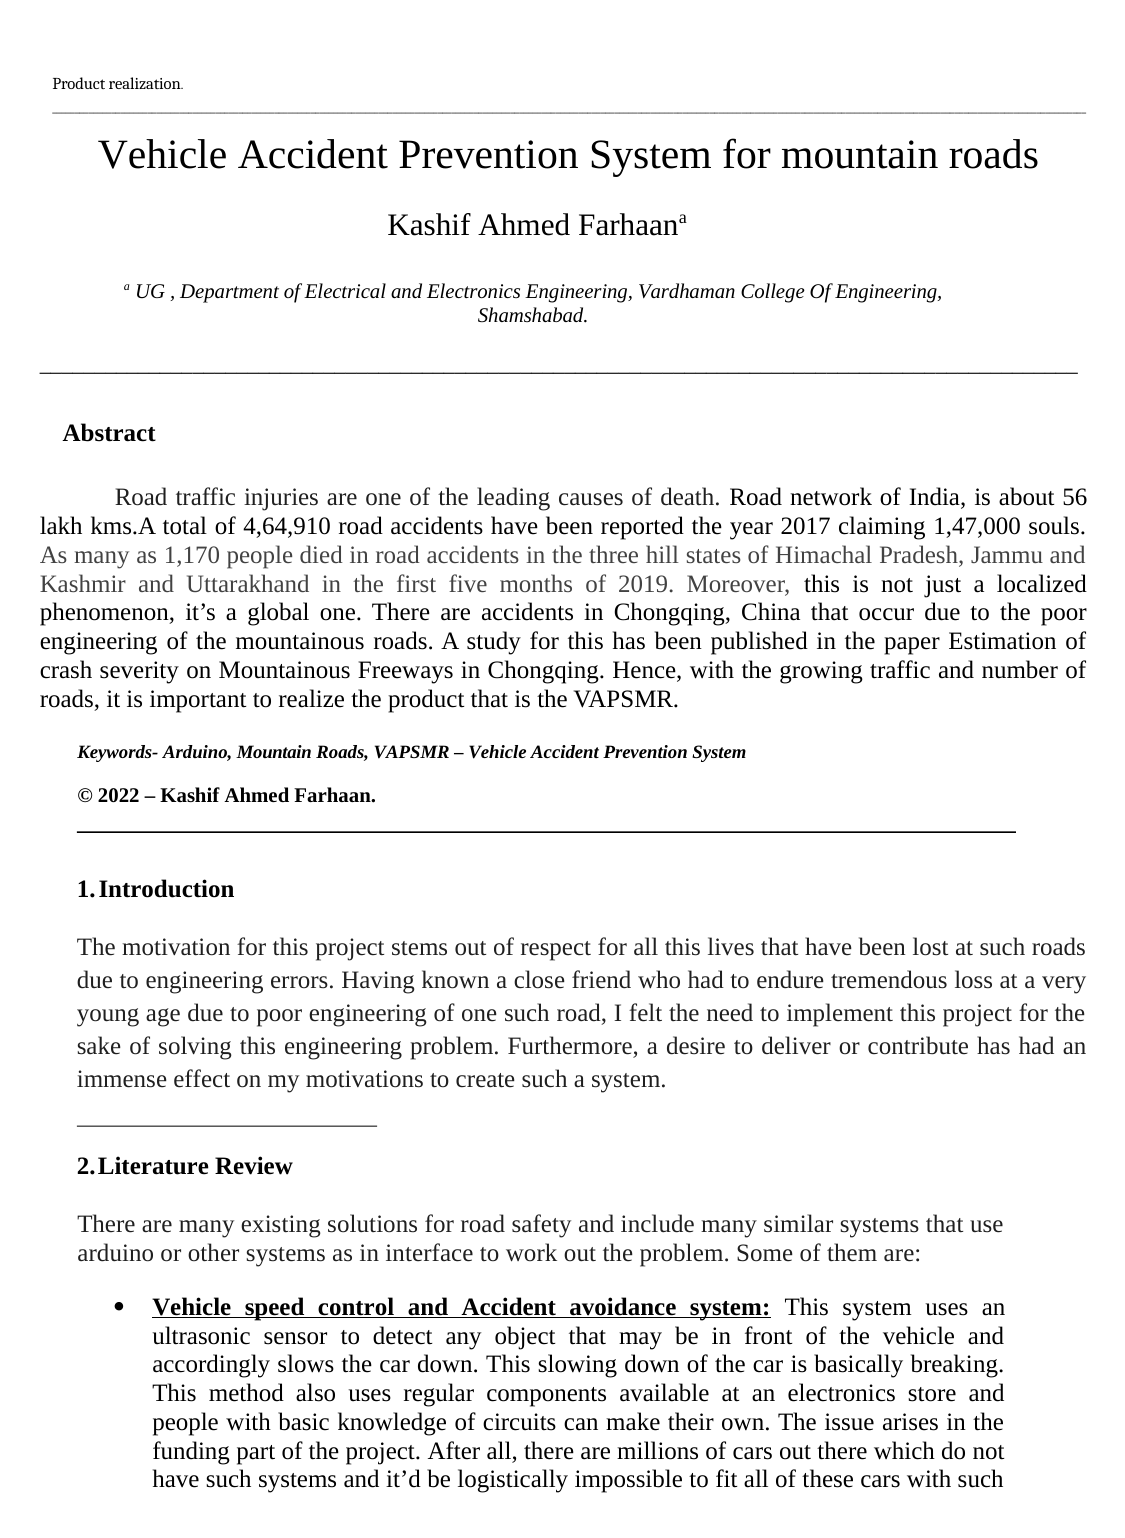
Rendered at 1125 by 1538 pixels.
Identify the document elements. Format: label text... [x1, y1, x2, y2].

text The motivation for this project stems out of respect for all this lives that have been lost at such roads due to engineering errors. Having known a close friend who had to endure tremendous loss at a very young age due to poor engineering of one such road, I felt the need to implement this project for the sake of solving this engineering problem. Furthermore, a desire to deliver or contribute has had an immense effect on my motivations to create such a system. [77, 932, 1087, 1093]
text ____________________________________________________________________________________________________________________________________________________________________________________________________________________________________ [52, 101, 1087, 116]
text _______________________________________________________________________________________________ [39, 351, 1087, 377]
text a UG , Department of Electrical and Electronics Engineering, Vardhaman College Of Engineering, Shamshabad. [112, 279, 956, 327]
text Kashif Ahmed Farhaana [112, 207, 962, 243]
text Keywords- Arduino, Mountain Roads, VAPSMR – Vehicle Accident Prevention System [77, 741, 1087, 763]
text Abstract [62, 418, 1087, 446]
text Product realization. [52, 74, 1087, 93]
subtitle © 2022 – Kashif Ahmed Farhaan. [77, 783, 1087, 807]
subtitle Literature Review [77, 1151, 1087, 1179]
list Introduction [77, 874, 1087, 903]
title Vehicle Accident Prevention System for mountain roads [60, 130, 1077, 178]
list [114, 1292, 1005, 1493]
title Road traffic injuries are one of the leading causes of death. Road network of India, is about 56 lakh kms.A total of 4,64,910 road accidents have been reported the year 2017 claiming 1,47,000 souls. As many as 1,170 people died in road accidents in the three hill states of Himachal Pradesh, Jammu and Kashmir and Uttarakhand in the first five months of 2019. Moreover, this is not just a localized phenomenon, it’s a global one. There are accidents in Chongqing, China that occur due to the poor engineering of the mountainous roads. A study for this has been published in the paper Estimation of crash severity on Mountainous Freeways in Chongqing. Hence, with the growing traffic and number of roads, it is important to realize the product that is the VAPSMR. [39, 563, 1087, 712]
title Road traffic injuries are one of the leading causes of death. Road network of India, is about 56 lakh kms.A total of 4,64,910 road accidents have been reported the year 2017 claiming 1,47,000 souls. As many as 1,170 people died in road accidents in the three hill states of Himachal Pradesh, Jammu and Kashmir and Uttarakhand in the first five months of 2019. Moreover, this is not just a localized phenomenon, it’s a global one. There are accidents in Chongqing, China that occur due to the poor engineering of the mountainous roads. A study for this has been published in the paper Estimation of crash severity on Mountainous Freeways in Chongqing. Hence, with the growing traffic and number of roads, it is important to realize the product that is the VAPSMR. [39, 482, 1087, 562]
text There are many existing solutions for road safety and include many similar systems that use arduino or other systems as in interface to work out the problem. Some of them are: [77, 1209, 1005, 1267]
